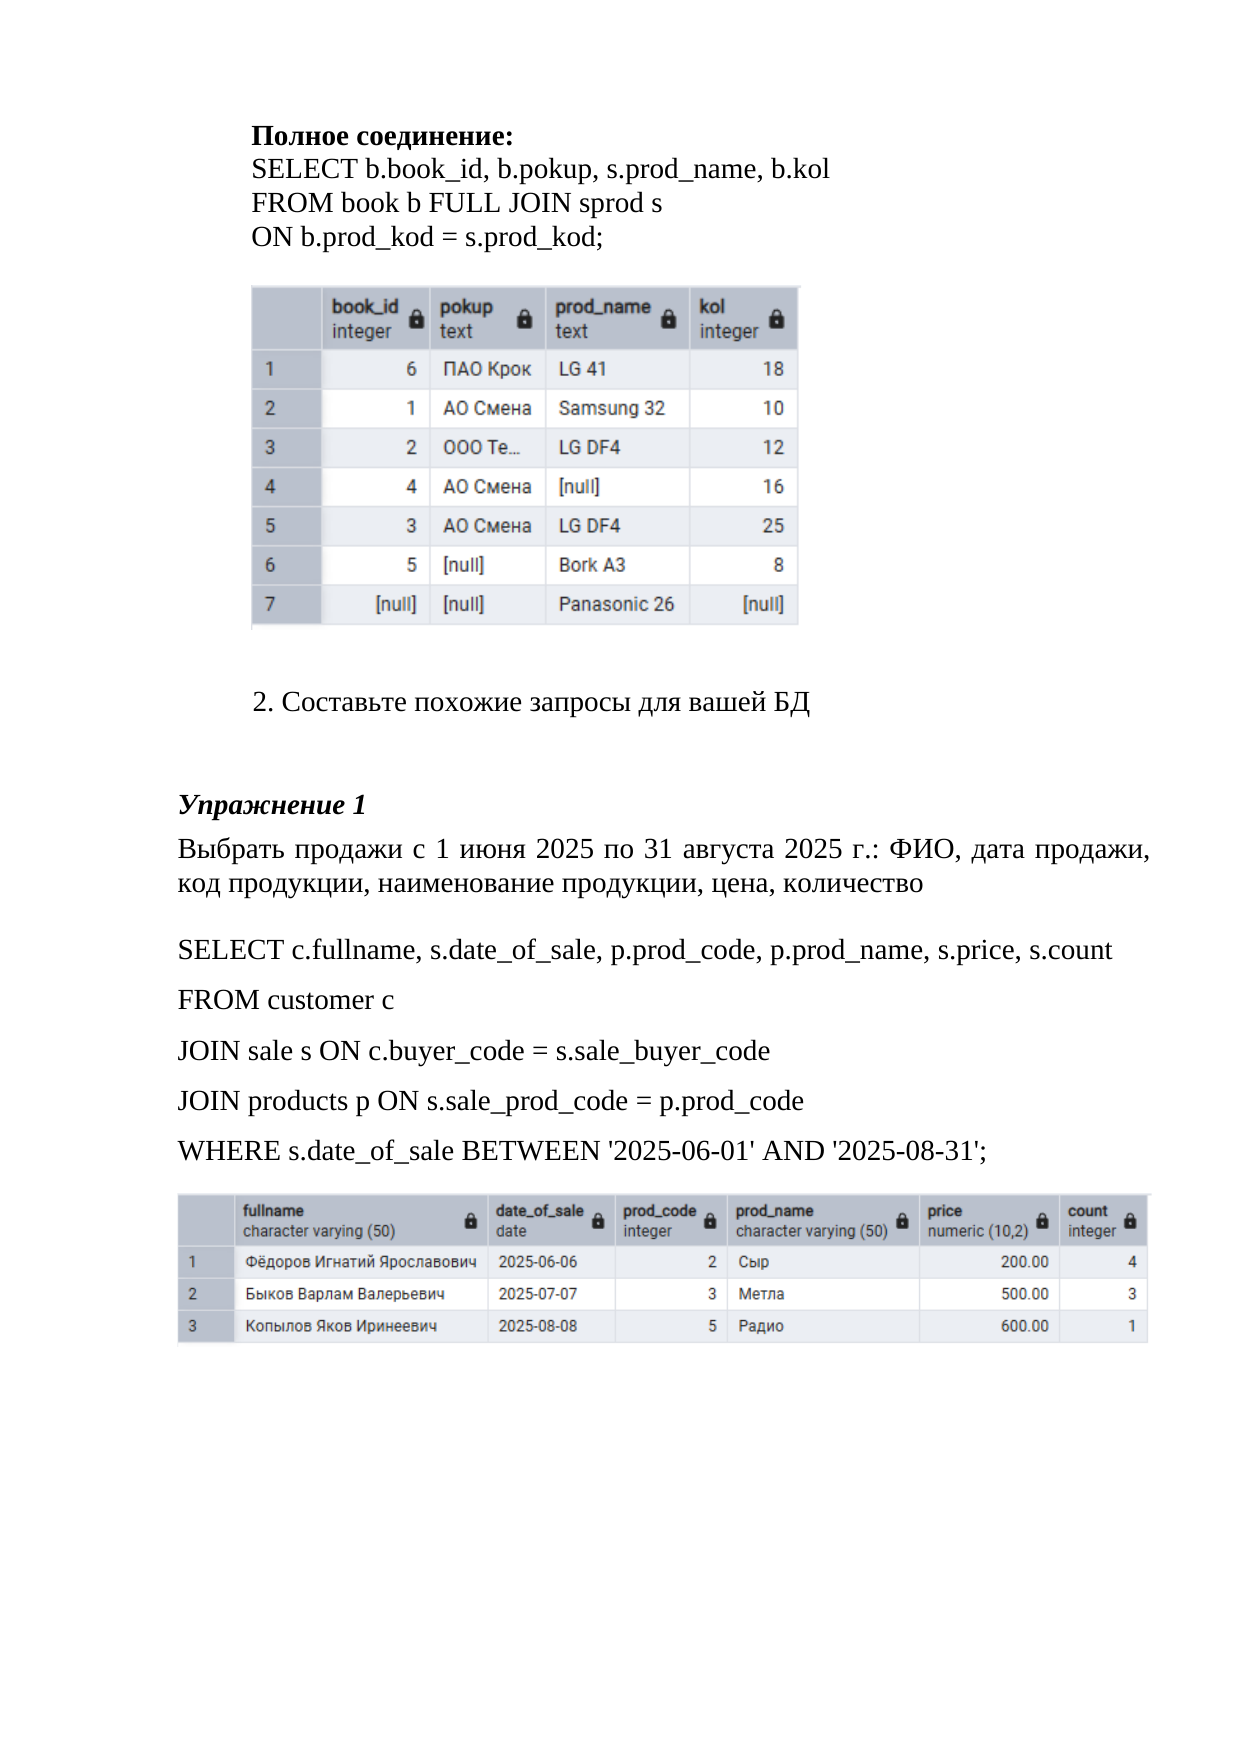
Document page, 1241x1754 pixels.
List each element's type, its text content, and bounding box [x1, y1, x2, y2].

text JOIN products p ON s.sale_prod_code = p.prod_code [177, 1083, 1152, 1116]
text JOIN sale s ON c.buyer_code = s.sale_buyer_code [177, 1033, 1152, 1066]
text Полное соединение: [177, 118, 1152, 152]
text FROM customer c [177, 982, 1152, 1016]
picture [177, 1193, 1152, 1347]
picture [251, 285, 802, 630]
text SELECT c.fullname, s.date_of_sale, p.prod_code, p.prod_name, s.price, s.count [177, 932, 1152, 966]
list 2. Составьте похожие запросы для вашей БД [252, 684, 1152, 718]
text SELECT b.book_id, b.pokup, s.prod_name, b.kol [177, 152, 1152, 185]
text ON b.prod_kod = s.prod_kod; [177, 219, 1152, 252]
text FROM book b FULL JOIN sprod s [177, 185, 1152, 219]
text Упражнение 1 [177, 787, 1152, 821]
text WHERE s.date_of_sale BETWEEN '2025-06-01' AND '2025-08-31'; [177, 1133, 1152, 1167]
text Выбрать продажи с 1 июня 2025 по 31 августа 2025 г.: ФИО, дата продажи, код продукции, наименование продукции, цена, количество [177, 831, 1152, 898]
